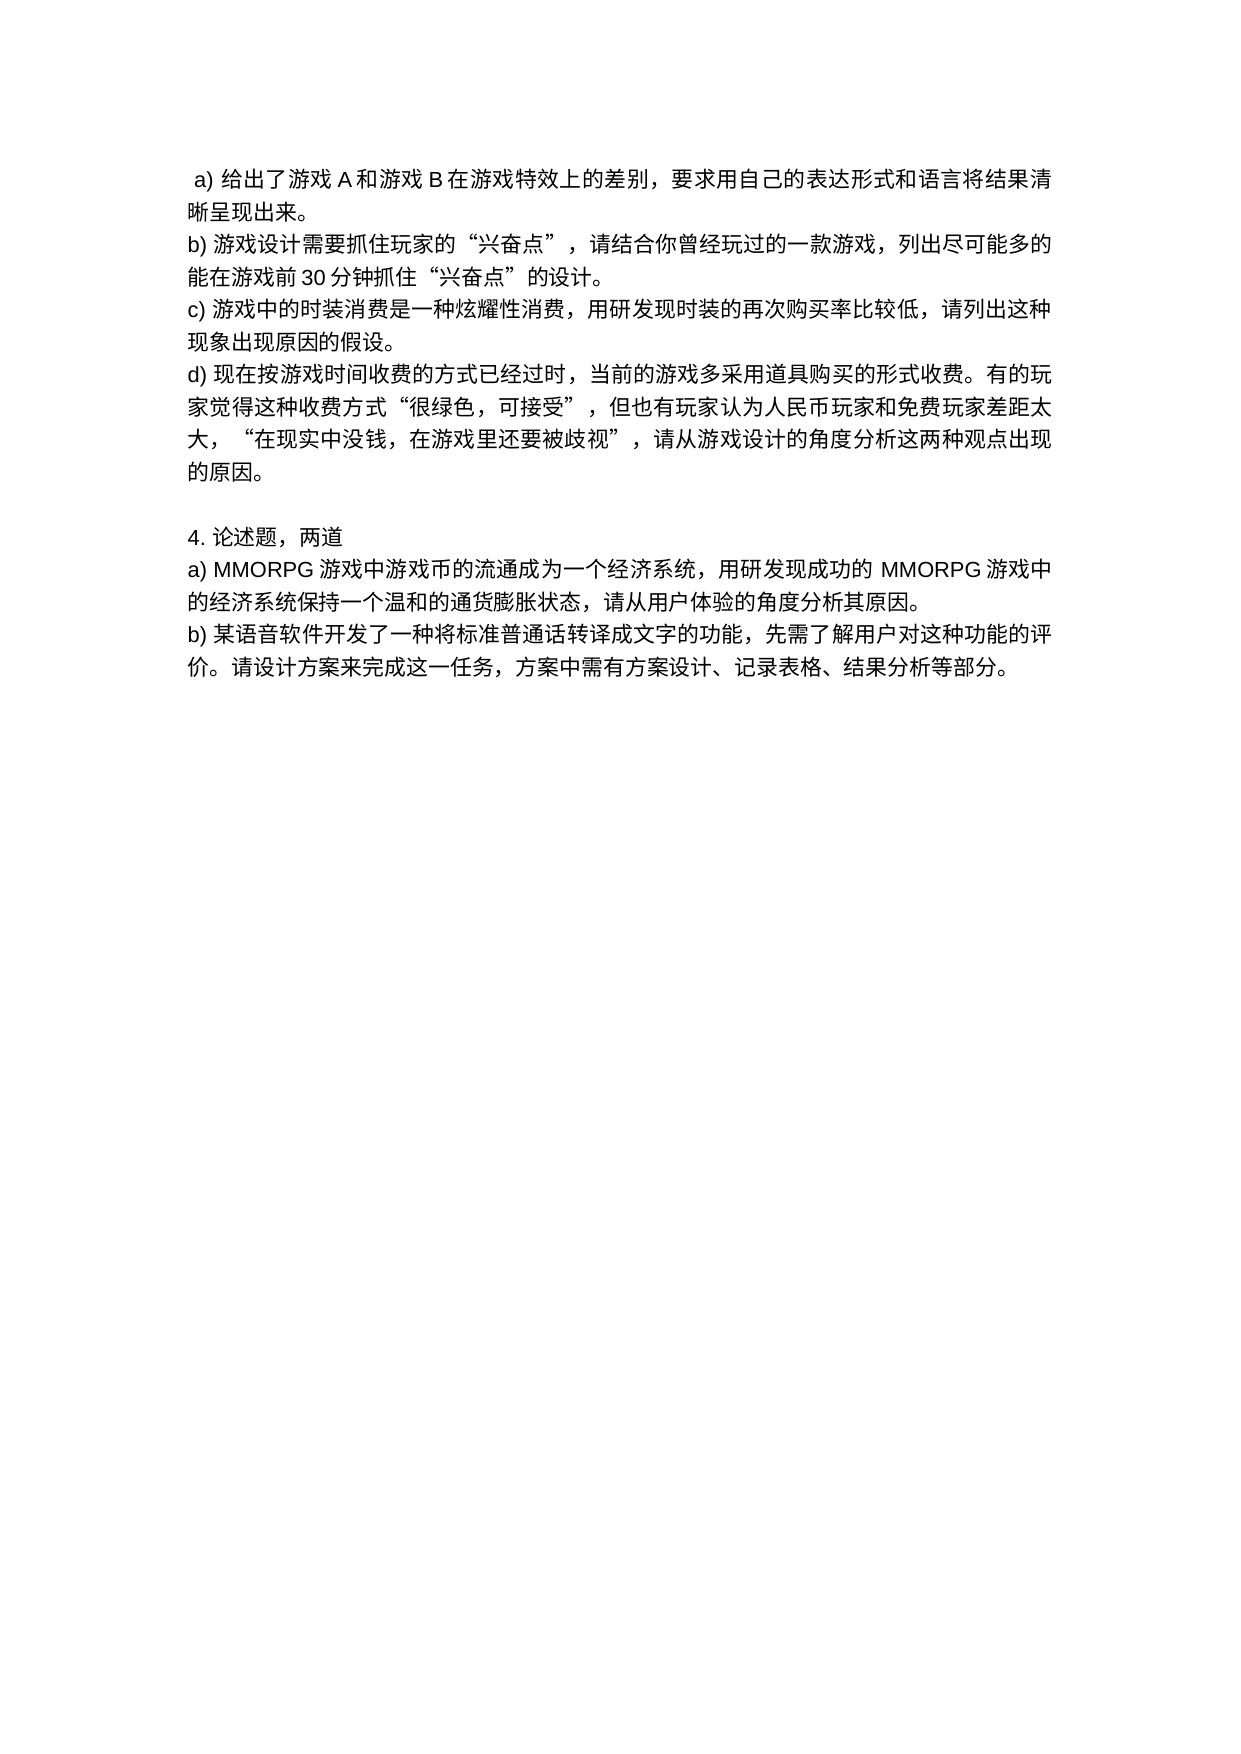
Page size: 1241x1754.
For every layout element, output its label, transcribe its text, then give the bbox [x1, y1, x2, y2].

text b) 游戏设计需要抓住玩家的“兴奋点”，请结合你曾经玩过的一款游戏，列出尽可能多的能在游戏前30分钟抓住“兴奋点”的设计。 [187, 227, 1053, 292]
text d) 现在按游戏时间收费的方式已经过时，当前的游戏多采用道具购买的形式收费。有的玩家觉得这种收费方式“很绿色，可接受”，但也有玩家认为人民币玩家和免费玩家差距太大，“在现实中没钱，在游戏里还要被歧视”，请从游戏设计的角度分析这两种观点出现的原因。 [187, 357, 1053, 487]
text a) MMORPG游戏中游戏币的流通成为一个经济系统，用研发现成功的MMORPG游戏中的经济系统保持一个温和的通货膨胀状态，请从用户体验的角度分析其原因。 [187, 552, 1053, 617]
text b) 某语音软件开发了一种将标准普通话转译成文字的功能，先需了解用户对这种功能的评价。请设计方案来完成这一任务，方案中需有方案设计、记录表格、结果分析等部分。 [187, 617, 1053, 682]
text 4. 论述题，两道 [187, 519, 1053, 552]
text c) 游戏中的时装消费是一种炫耀性消费，用研发现时装的再次购买率比较低，请列出这种现象出现原因的假设。 [187, 292, 1053, 357]
text a) 给出了游戏A和游戏B在游戏特效上的差别，要求用自己的表达形式和语言将结果清晰呈现出来。 [187, 162, 1053, 227]
